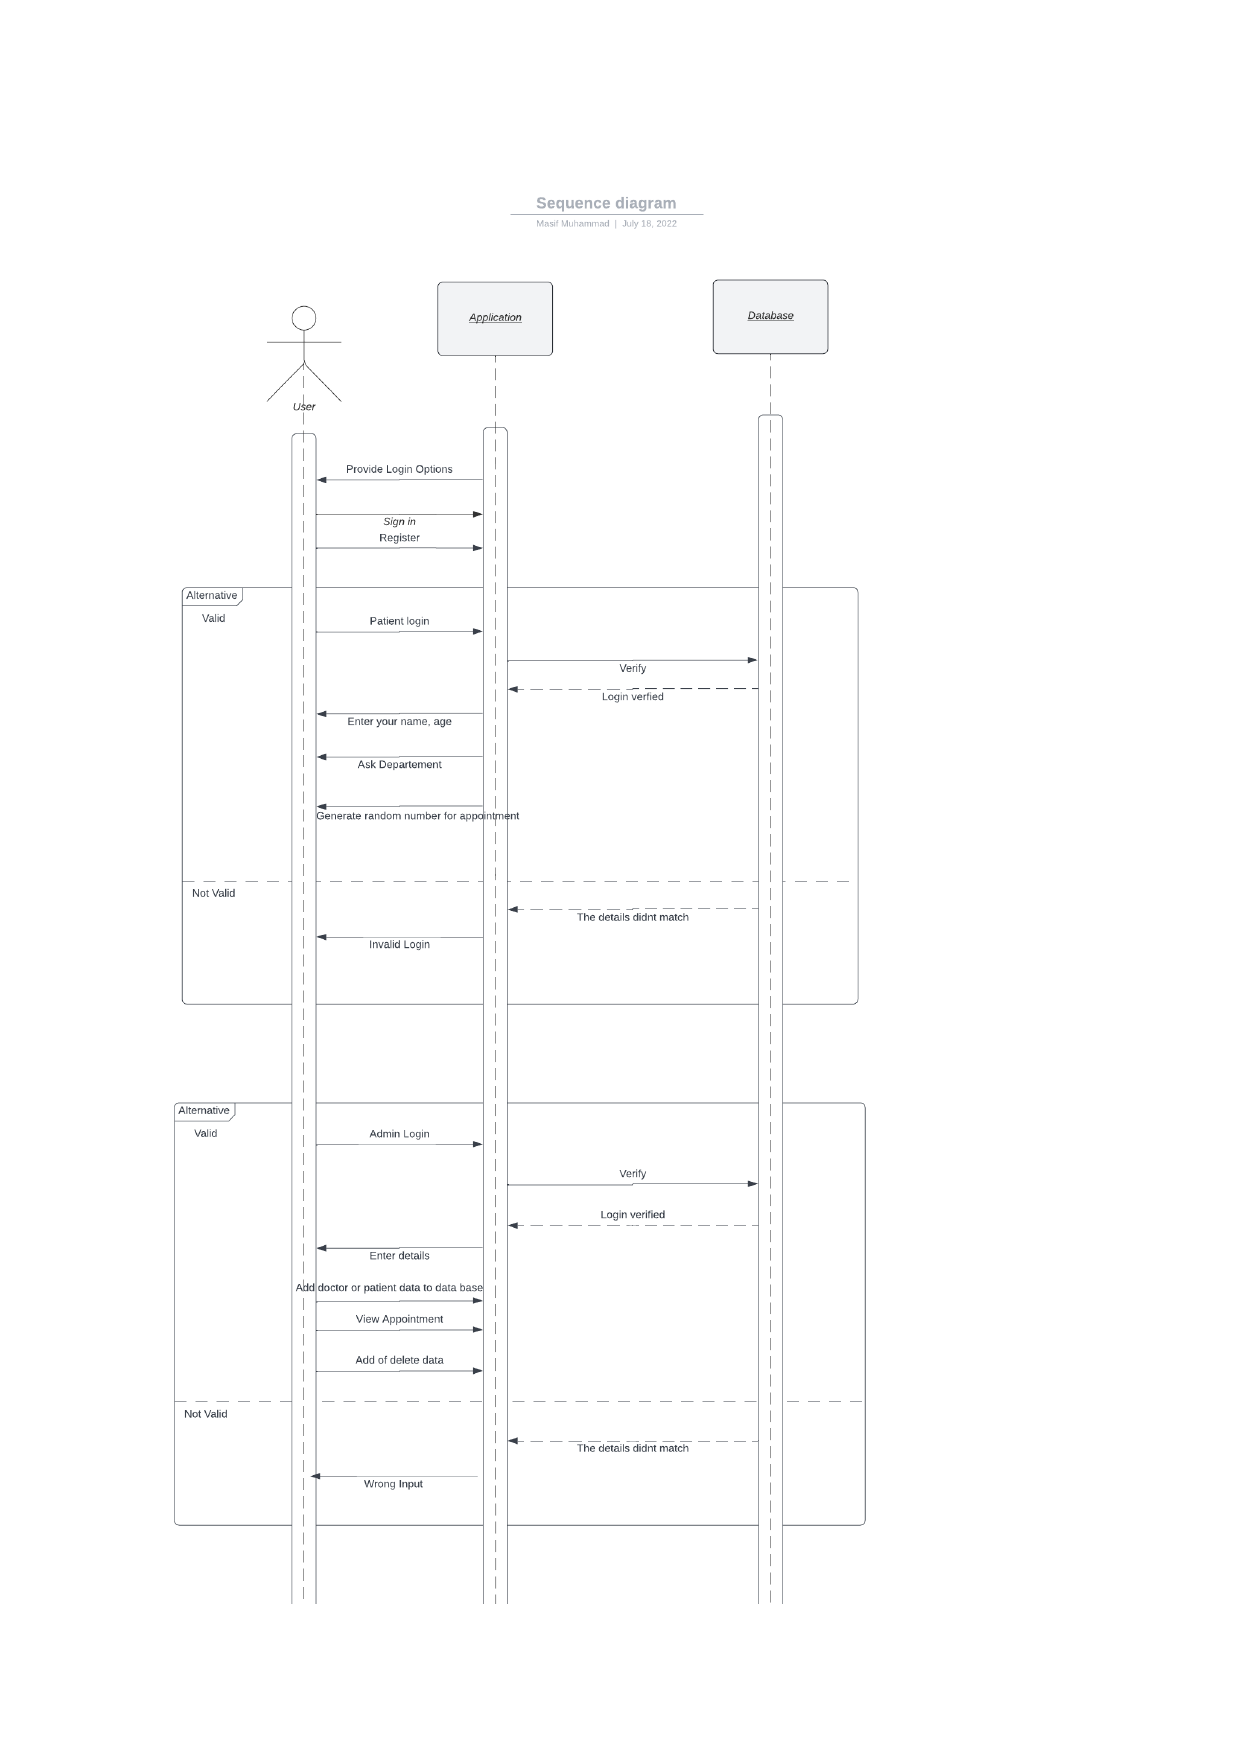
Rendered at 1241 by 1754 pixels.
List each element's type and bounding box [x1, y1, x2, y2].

picture [150, 150, 1008, 1604]
